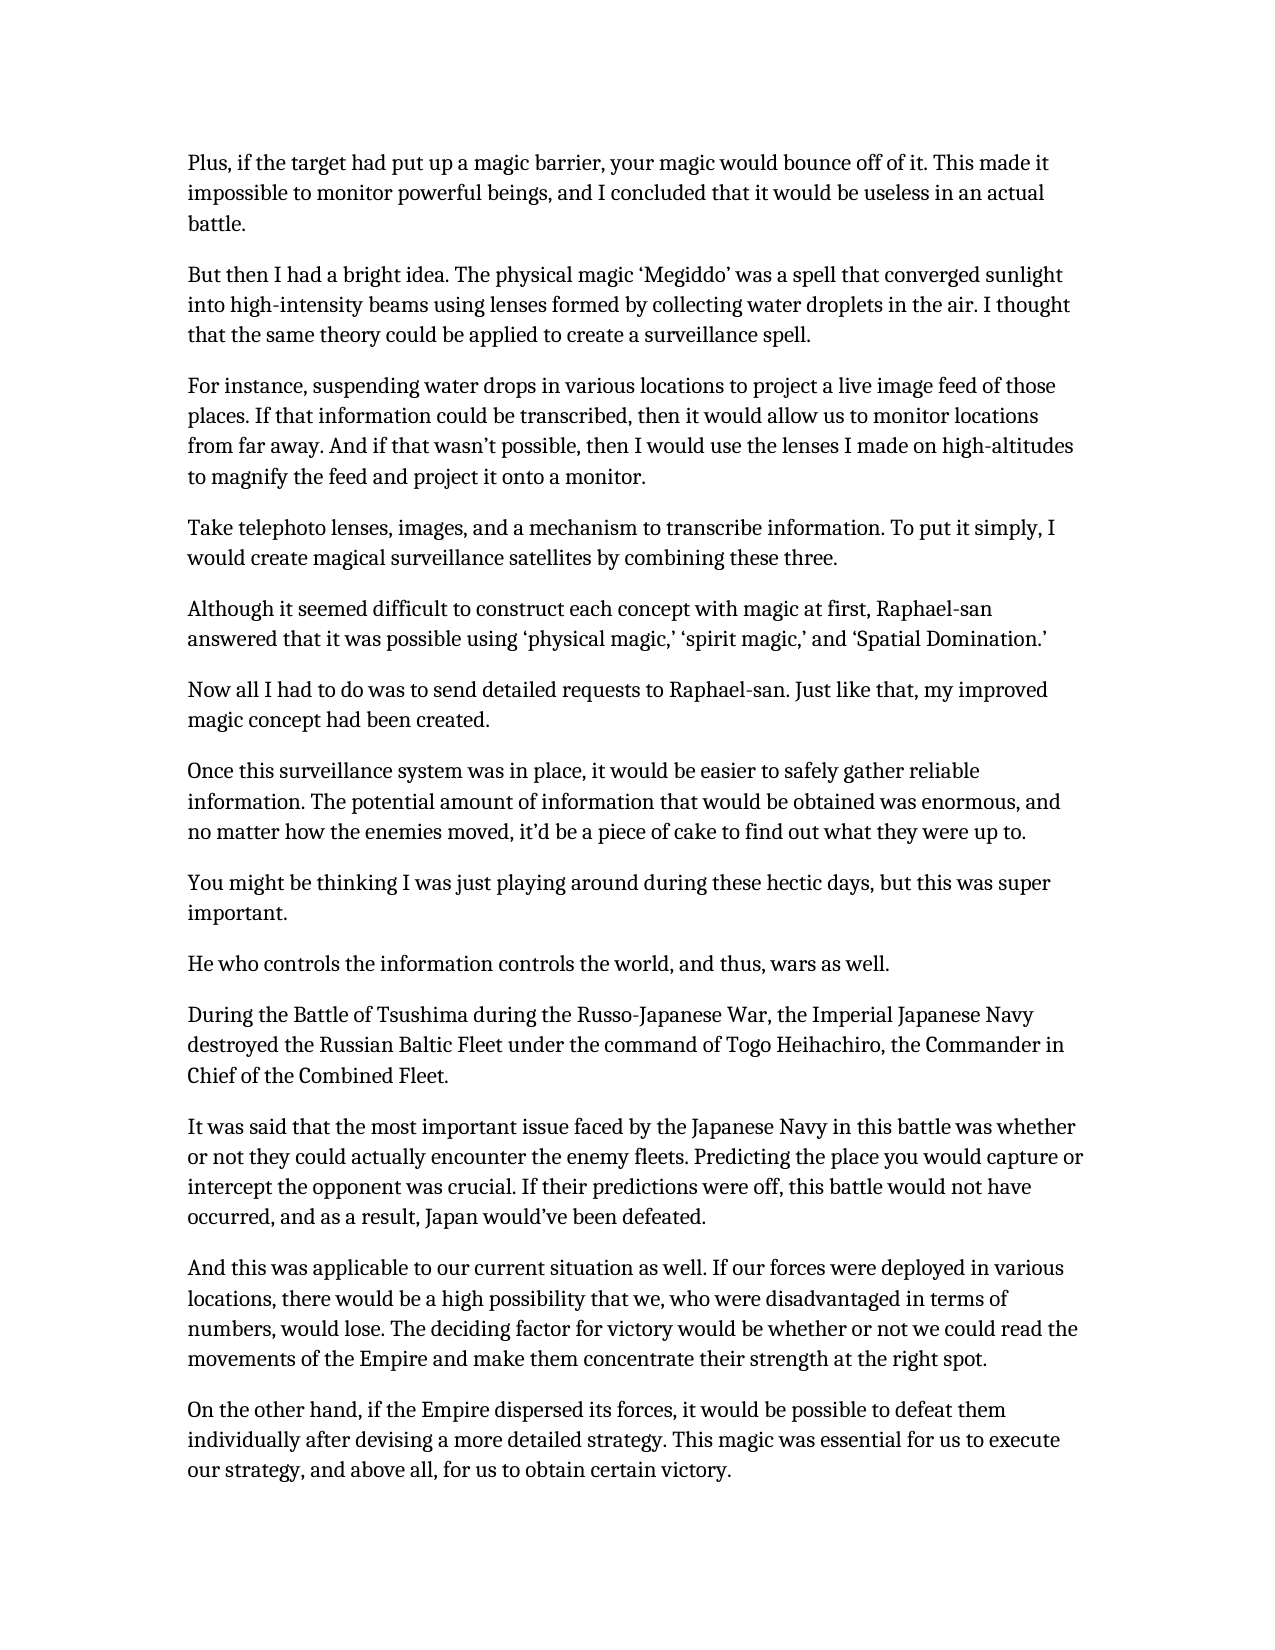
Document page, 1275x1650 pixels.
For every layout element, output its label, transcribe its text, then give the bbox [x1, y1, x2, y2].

text Plus, if the target had put up a magic barrier, your magic would bounce off of it. This made it impossible to monitor powerful beings, and I concluded that it would be useless in an actual battle. [187, 150, 1087, 237]
text Take telephoto lenses, images, and a mechanism to transcribe information. To put it simply, I would create magical surveillance satellites by combining these three. [187, 514, 1087, 571]
text You might be thinking I was just playing around during these hectic days, but this was super important. [187, 870, 1087, 926]
text Although it seemed difficult to construct each concept with magic at first, Raphael-san answered that it was possible using ‘physical magic,’ ‘spirit magic,’ and ‘Spatial Domination.’ [187, 596, 1087, 652]
text Once this surveillance system was in place, it would be easier to safely gather reliable information. The potential amount of information that would be obtained was enormous, and no matter how the enemies moved, it’d be a piece of cake to find out what they were up to. [187, 758, 1087, 845]
text But then I had a bright idea. The physical magic ‘Megiddo’ was a spell that converged sunlight into high-intensity beams using lenses formed by collecting water droplets in the air. I thought that the same theory could be applied to create a surveillance spell. [187, 261, 1087, 348]
text And this was applicable to our current situation as well. If our forces were deployed in various locations, there would be a high possibility that we, who were disadvantaged in terms of numbers, would lose. The deciding factor for victory would be whether or not we could read the movements of the Empire and make them concentrate their strength at the right spot. [187, 1255, 1087, 1372]
text He who controls the information controls the world, and thus, wars as well. [187, 951, 1087, 977]
text Now all I had to do was to send detailed requests to Raphael-san. Just like that, my improved magic concept had been created. [187, 677, 1087, 734]
text For instance, suspending water drops in various locations to project a live image feed of those places. If that information could be transcribed, then it would allow us to monitor locations from far away. And if that wasn’t possible, then I would use the lenses I made on high-altitudes to magnify the feed and project it onto a monitor. [187, 373, 1087, 490]
text It was said that the most important issue faced by the Japanese Navy in this battle was whether or not they could actually encounter the enemy fleets. Predicting the place you would capture or intercept the opponent was crucial. If their predictions were off, this battle would not have occurred, and as a result, Japan would’ve been defeated. [187, 1113, 1087, 1231]
text During the Battle of Tsushima during the Russo-Japanese War, the Imperial Japanese Navy destroyed the Russian Baltic Fleet under the command of Togo Heihachiro, the Commander in Chief of the Combined Fleet. [187, 1002, 1087, 1089]
text On the other hand, if the Empire dispersed its forces, it would be possible to defeat them individually after devising a more detailed strategy. This magic was essential for us to execute our strategy, and above all, for us to obtain certain victory. [187, 1397, 1087, 1484]
